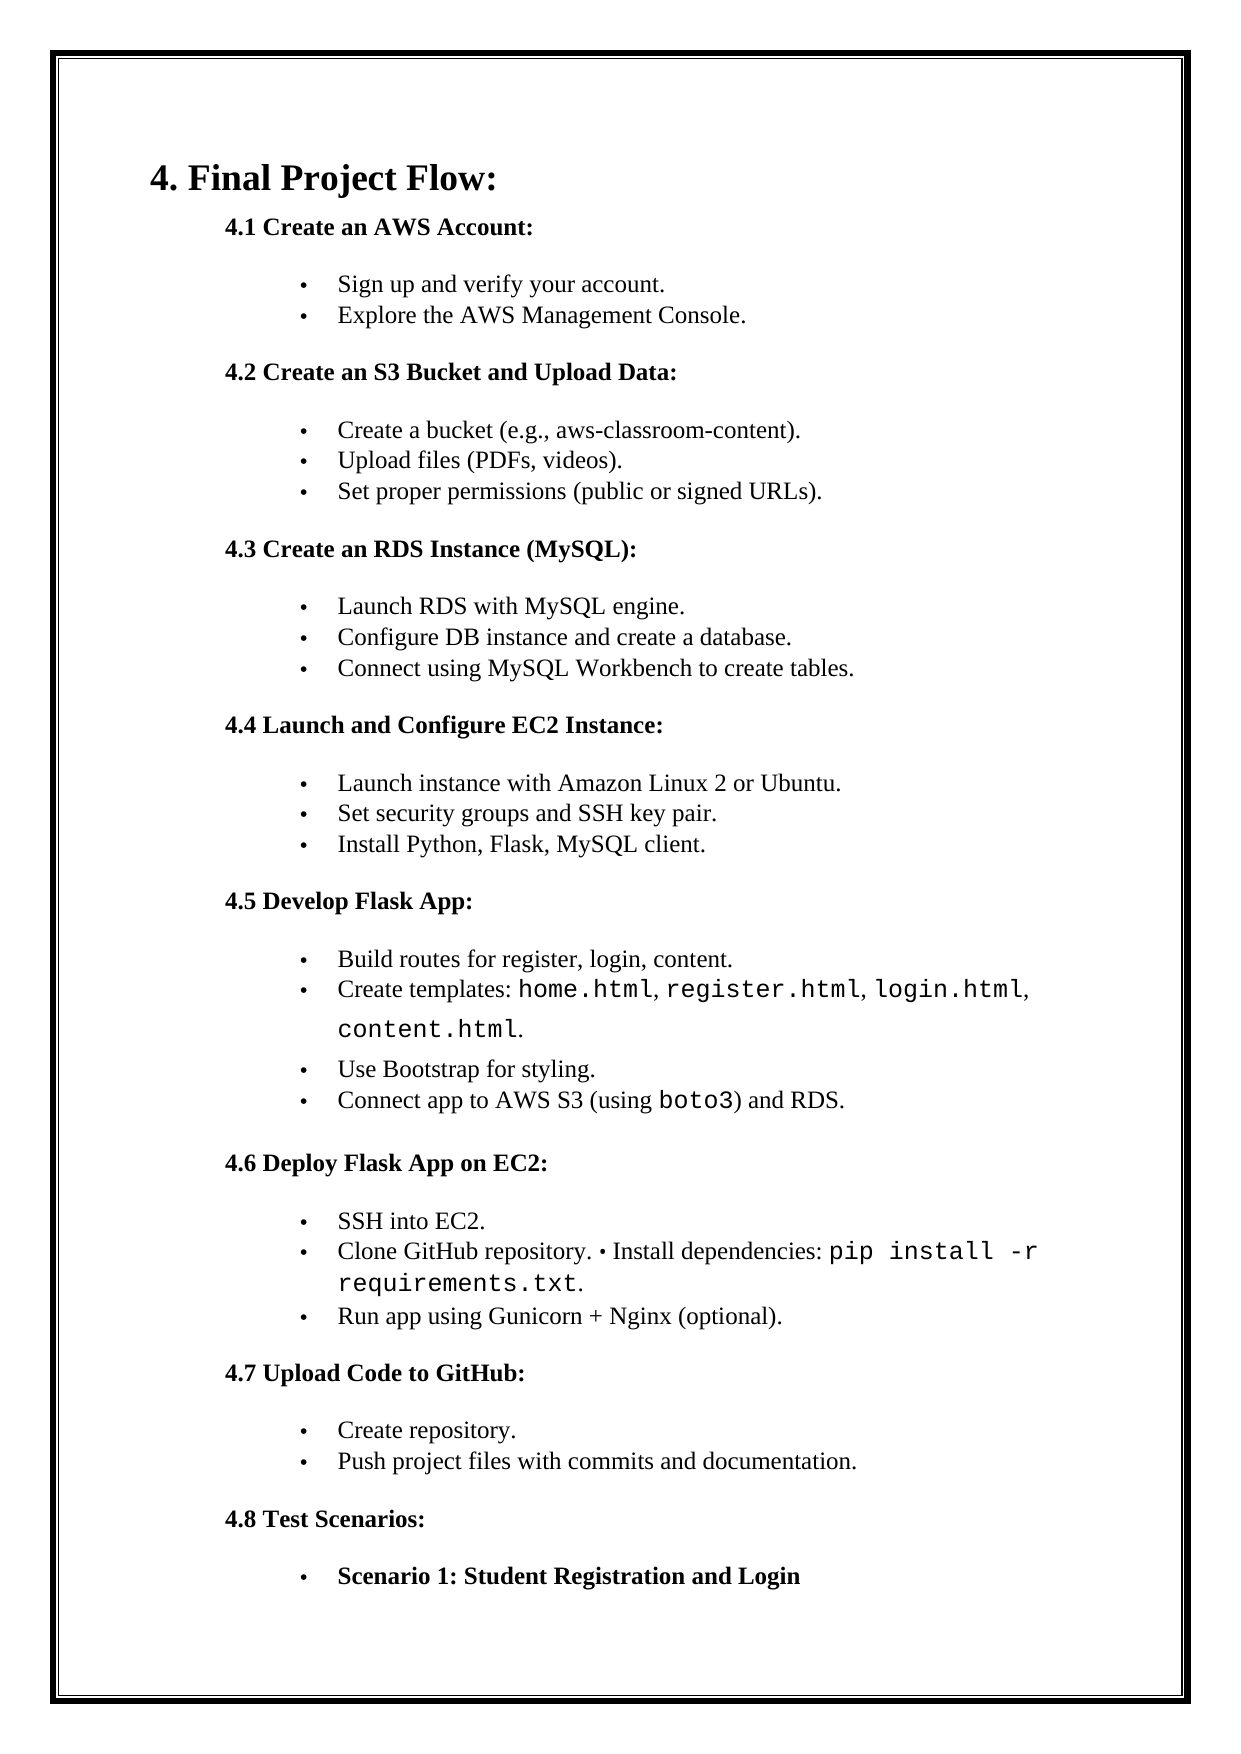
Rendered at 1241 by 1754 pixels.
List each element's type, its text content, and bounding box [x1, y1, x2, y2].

list Upload files (PDFs, videos). [300, 446, 1098, 474]
list Explore the AWS Management Console. [300, 300, 1098, 329]
list Launch and Configure EC2 Instance: [225, 710, 1172, 739]
list Build routes for register, login, content. [300, 944, 1098, 972]
list Deploy Flask App on EC2: [225, 1148, 1172, 1177]
list Configure DB instance and create a database. [300, 622, 1098, 651]
list SSH into EC2. [300, 1206, 1098, 1234]
list Run app using Gunicorn + Nginx (optional). [300, 1301, 1098, 1329]
list Set proper permissions (public or signed URLs). [300, 476, 1098, 505]
list Create a bucket (e.g., aws-classroom-content). [300, 415, 1098, 444]
list Connect using MySQL Workbench to create tables. [300, 653, 1098, 681]
list Use Bootstrap for styling. [300, 1054, 1098, 1083]
list Develop Flask App: [225, 886, 1172, 915]
list Create an AWS Account: [225, 212, 1172, 241]
list Upload Code to GitHub: [225, 1358, 1172, 1387]
list Launch instance with Amazon Linux 2 or Ubuntu. [300, 768, 1098, 796]
list Sign up and verify your account. [300, 269, 1098, 298]
list Push project files with commits and documentation. [300, 1446, 1098, 1475]
list Create templates: home.html, register.html, login.html, content.html. [300, 974, 1098, 1045]
list Connect app to AWS S3 (using boto3) and RDS. [300, 1085, 1098, 1116]
list Final Project Flow: [150, 151, 1172, 199]
list Set security groups and SSH key pair. [300, 798, 1098, 827]
list Create an S3 Bucket and Upload Data: [225, 357, 1172, 386]
list Test Scenarios: [225, 1504, 1172, 1532]
list Create an RDS Instance (MySQL): [225, 534, 1172, 562]
list Install Python, Flask, MySQL client. [300, 829, 1098, 858]
list Clone GitHub repository. • Install dependencies: pip install -r requirements.txt. [300, 1236, 1098, 1299]
list Scenario 1: Student Registration and Login [300, 1561, 1098, 1590]
list Create repository. [300, 1416, 1098, 1444]
list Launch RDS with MySQL engine. [300, 591, 1098, 620]
